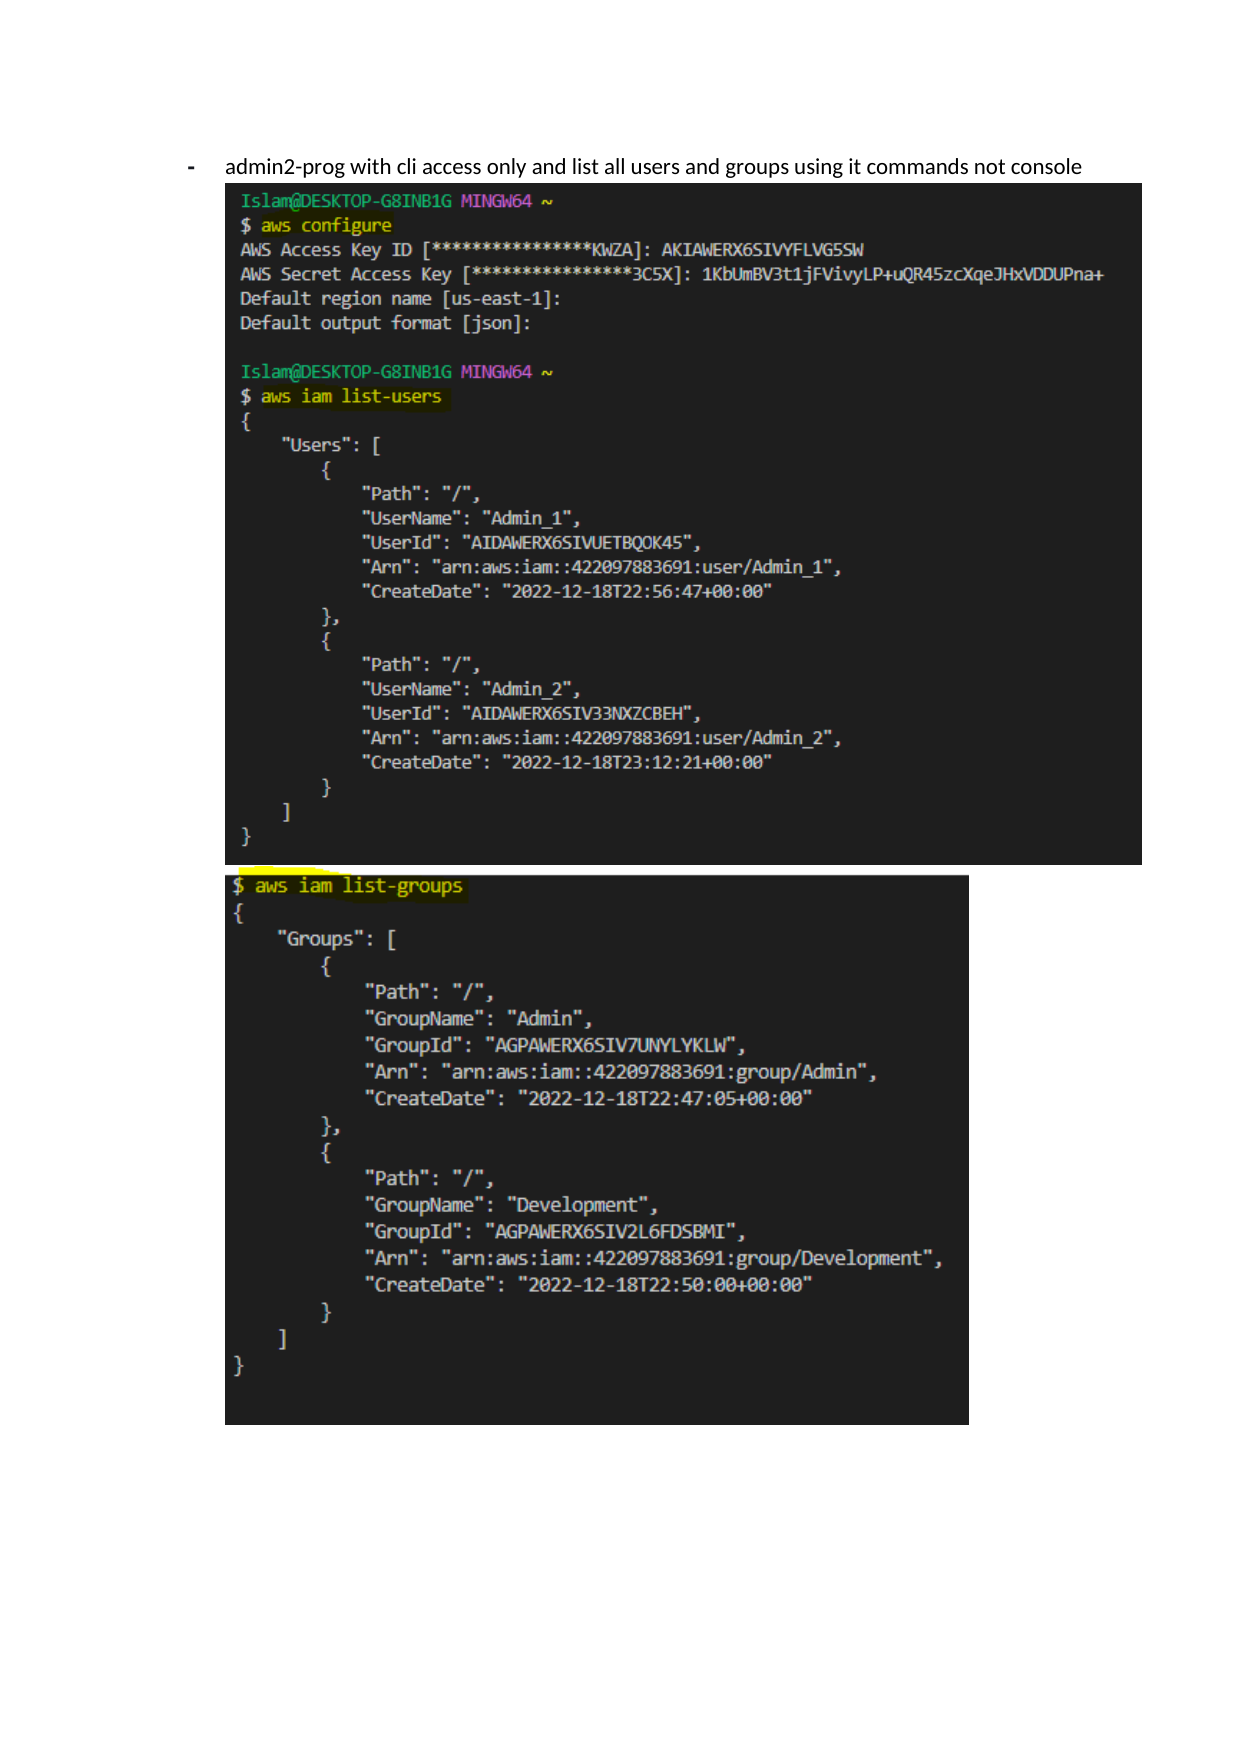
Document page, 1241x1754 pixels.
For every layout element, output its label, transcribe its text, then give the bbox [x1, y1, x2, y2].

picture [225, 183, 1142, 865]
picture [225, 866, 969, 1425]
list admin2-prog with cli access only and list all users and groups using it commands not console [187, 150, 1090, 181]
